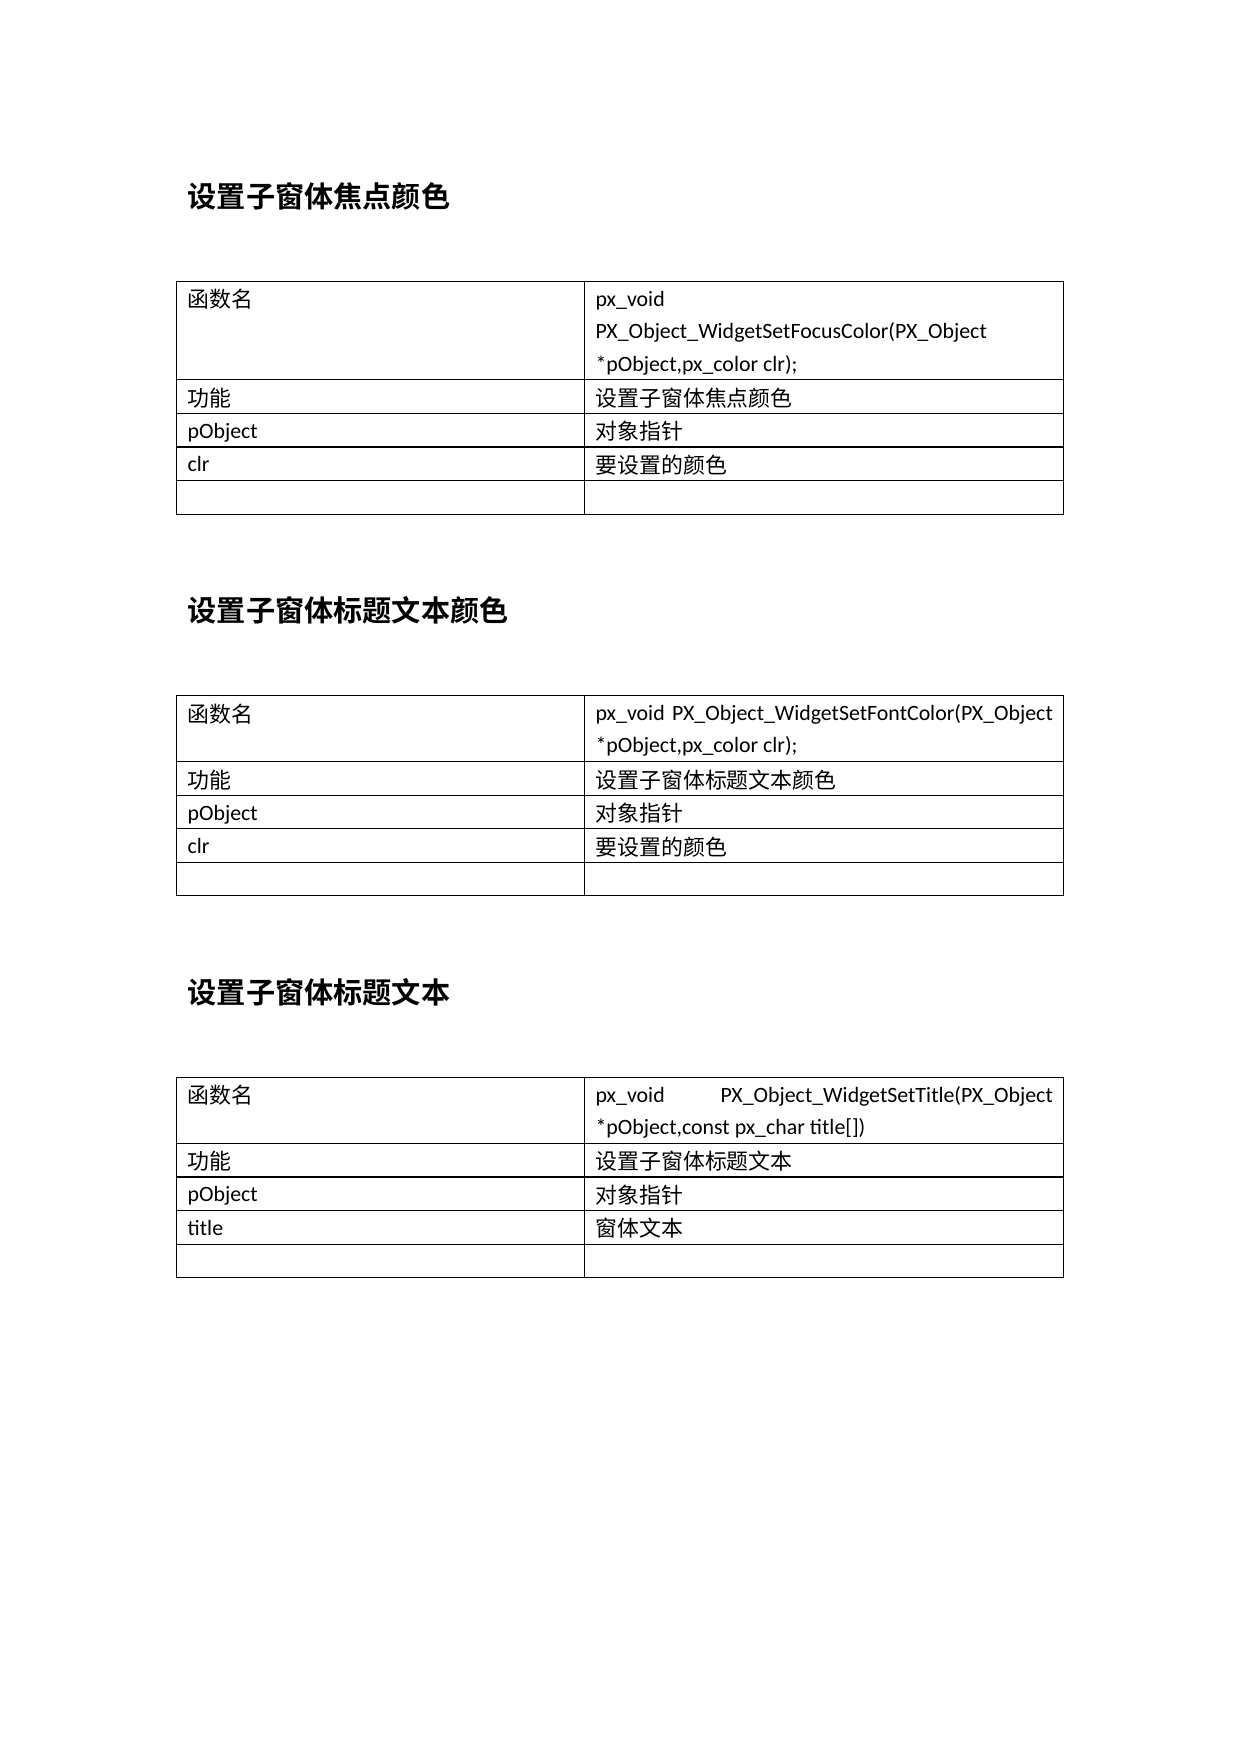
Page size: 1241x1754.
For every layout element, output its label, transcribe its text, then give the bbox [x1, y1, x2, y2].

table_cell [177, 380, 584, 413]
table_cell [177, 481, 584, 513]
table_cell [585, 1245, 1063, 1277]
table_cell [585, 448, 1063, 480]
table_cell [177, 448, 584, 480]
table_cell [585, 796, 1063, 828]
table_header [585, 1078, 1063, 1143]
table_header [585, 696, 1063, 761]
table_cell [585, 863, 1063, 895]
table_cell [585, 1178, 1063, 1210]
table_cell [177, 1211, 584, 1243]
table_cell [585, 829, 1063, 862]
subtitle 设置子窗体标题文本颜色 [187, 576, 1053, 641]
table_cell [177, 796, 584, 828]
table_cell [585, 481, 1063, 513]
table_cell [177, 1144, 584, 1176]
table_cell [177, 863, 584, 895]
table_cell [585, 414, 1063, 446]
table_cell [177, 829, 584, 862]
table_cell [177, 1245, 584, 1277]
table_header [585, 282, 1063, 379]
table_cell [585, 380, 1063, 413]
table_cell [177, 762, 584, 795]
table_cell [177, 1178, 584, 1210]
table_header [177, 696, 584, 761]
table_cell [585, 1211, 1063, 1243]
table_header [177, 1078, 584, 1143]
subtitle 设置子窗体焦点颜色 [187, 162, 1053, 227]
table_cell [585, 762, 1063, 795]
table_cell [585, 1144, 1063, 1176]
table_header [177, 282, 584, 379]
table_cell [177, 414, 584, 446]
subtitle 设置子窗体标题文本 [187, 958, 1053, 1023]
